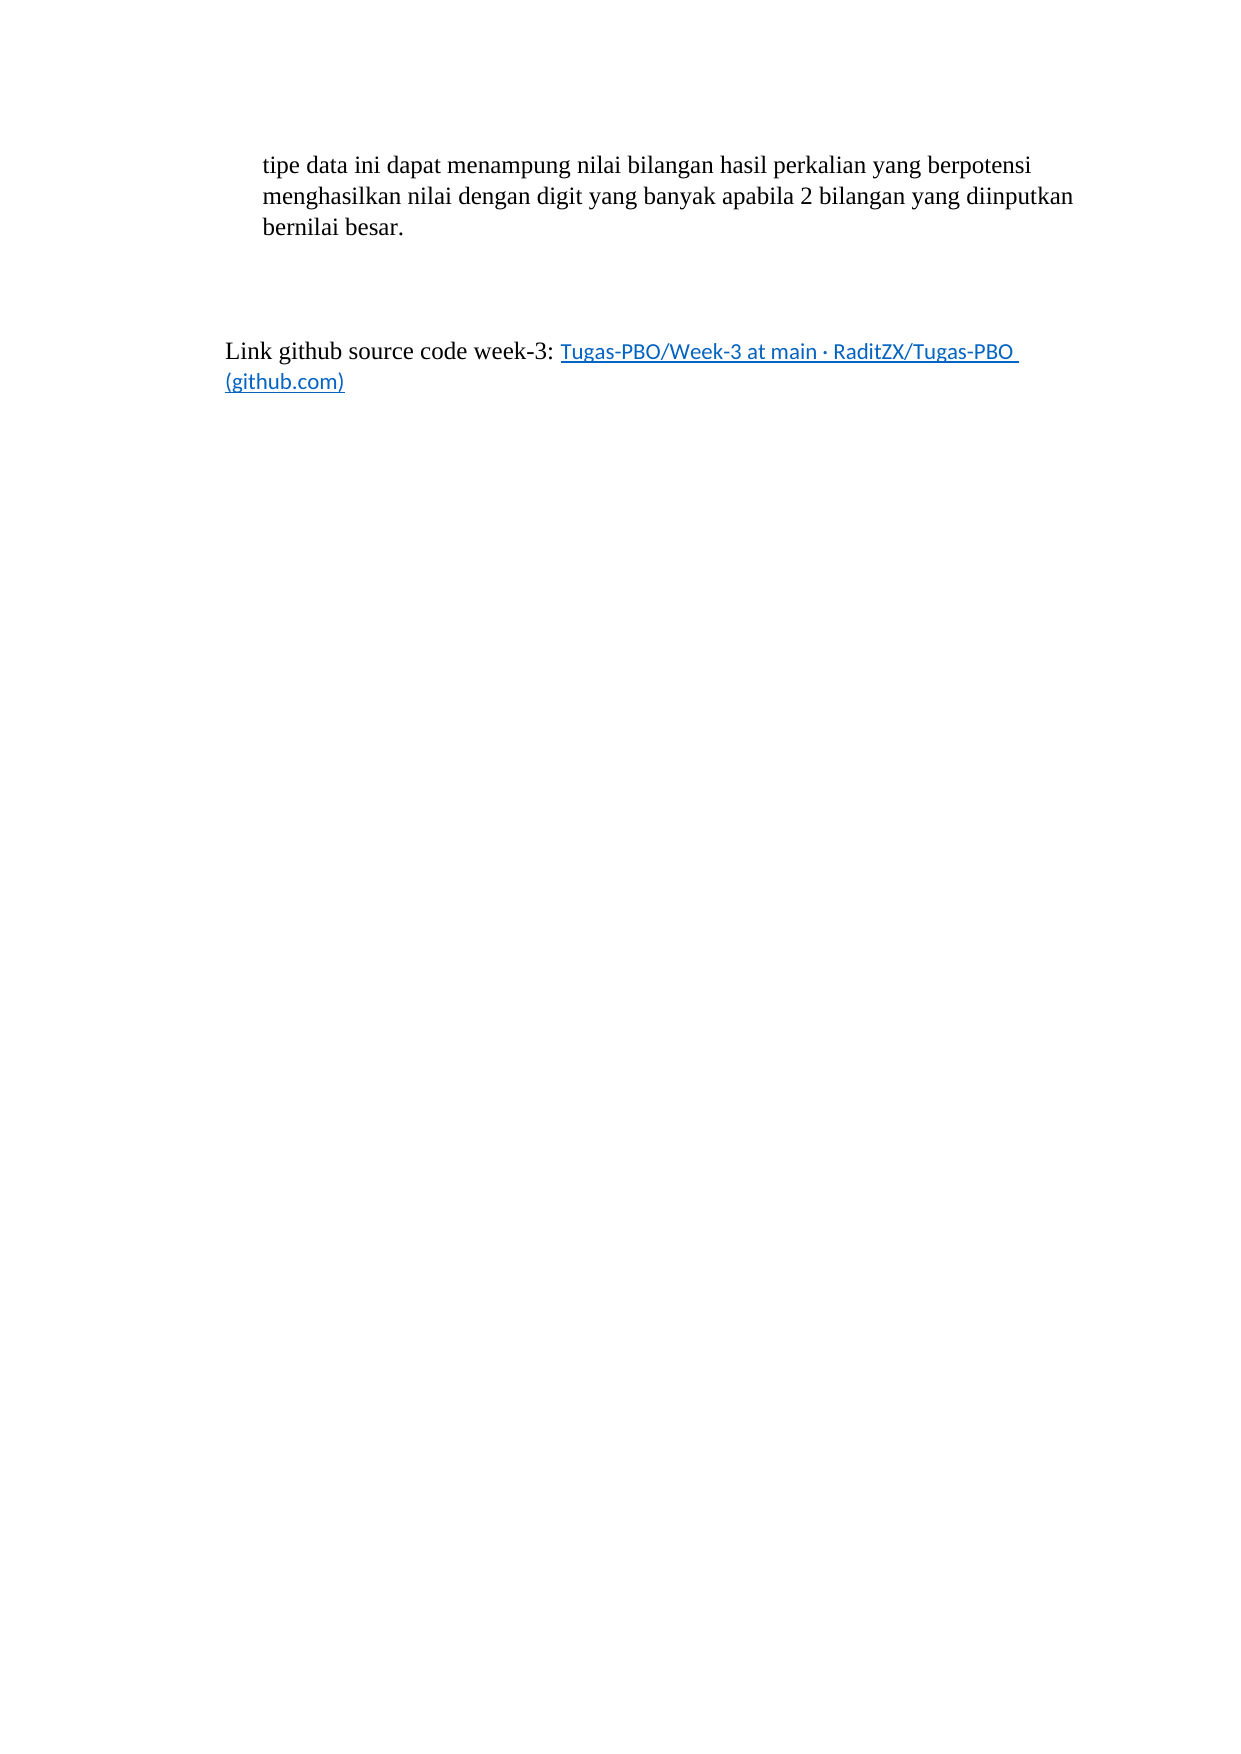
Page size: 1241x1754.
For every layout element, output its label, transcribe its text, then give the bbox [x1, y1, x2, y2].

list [225, 150, 1090, 241]
list Link github source code week-3: Tugas-PBO/Week-3 at main · RaditZX/Tugas-PBO (github.com) [225, 336, 1090, 396]
